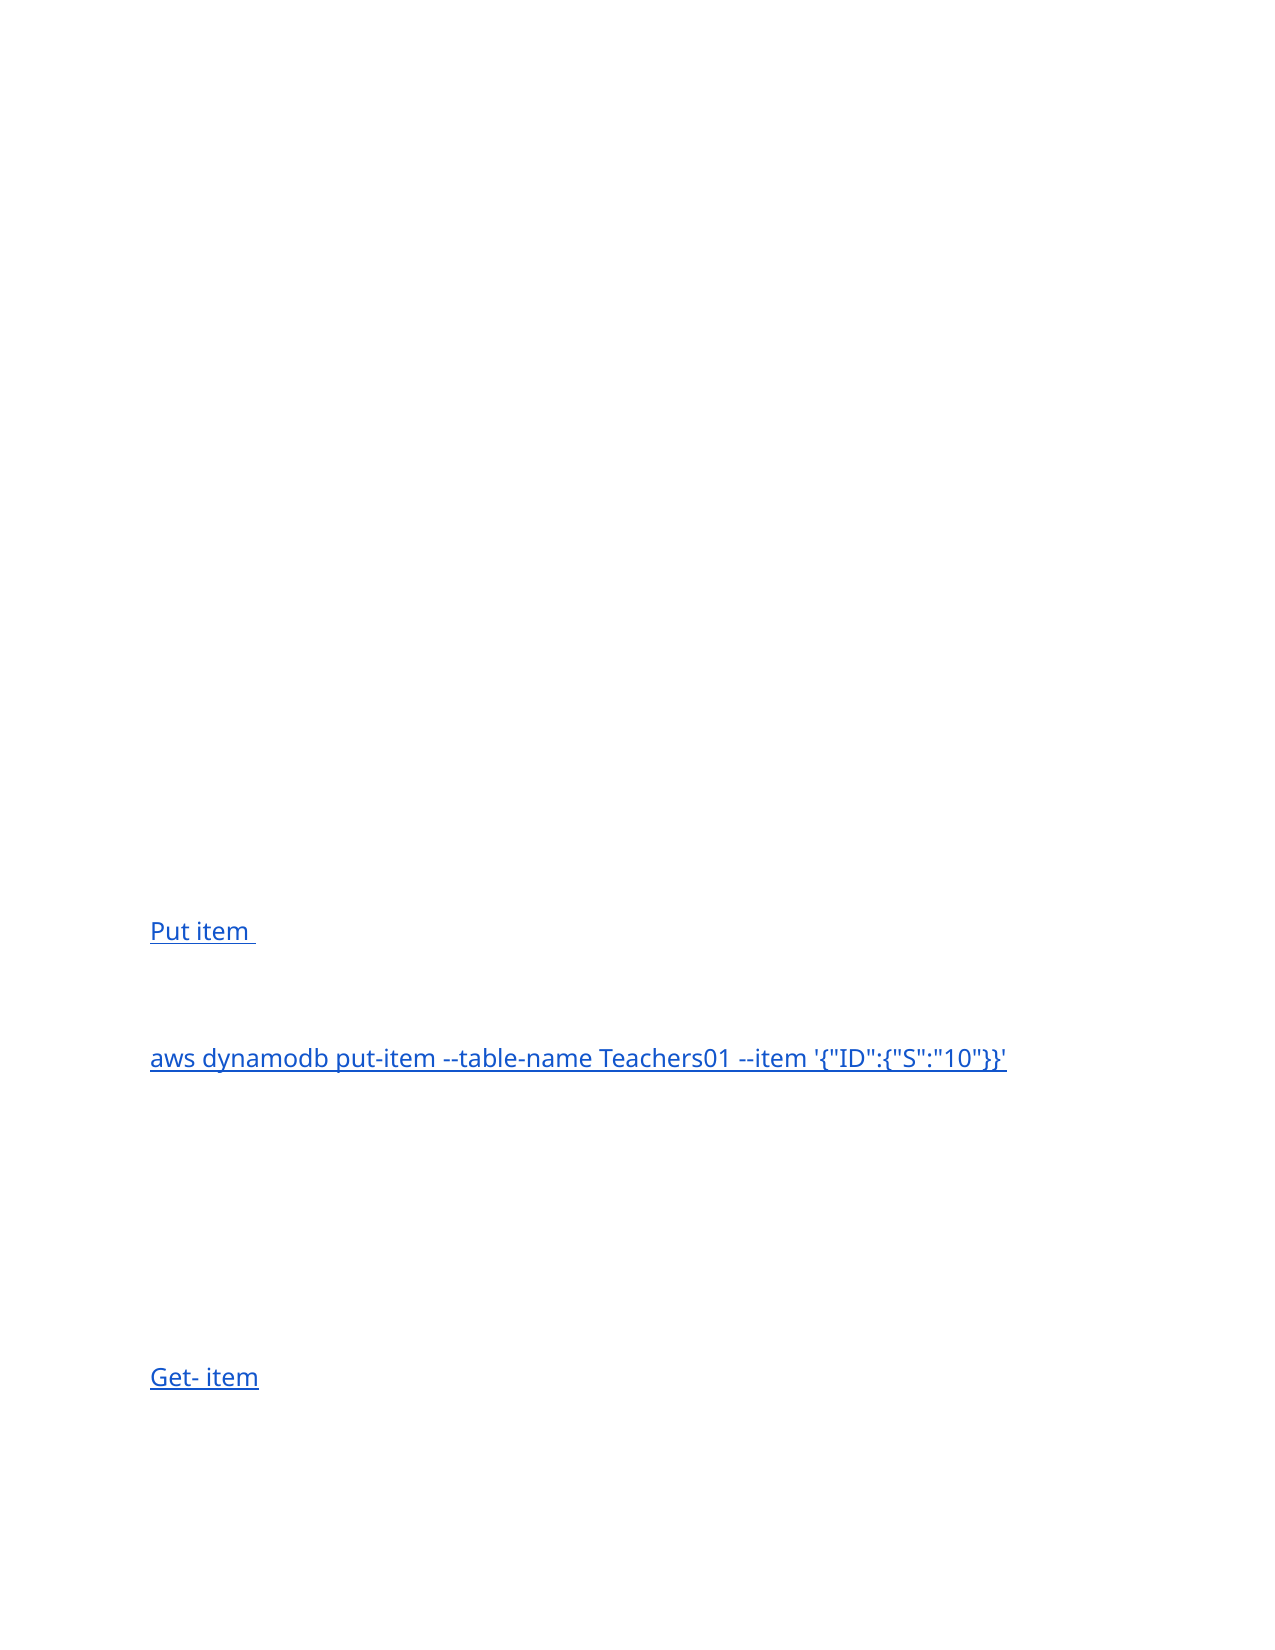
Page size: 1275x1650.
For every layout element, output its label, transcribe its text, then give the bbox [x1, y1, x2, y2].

text aws dynamodb put-item --table-name Teachers01 --item '{"ID":{"S":"10"}}' [150, 1041, 1125, 1075]
text Get- item [150, 1359, 1125, 1393]
text Put item [150, 914, 1125, 948]
